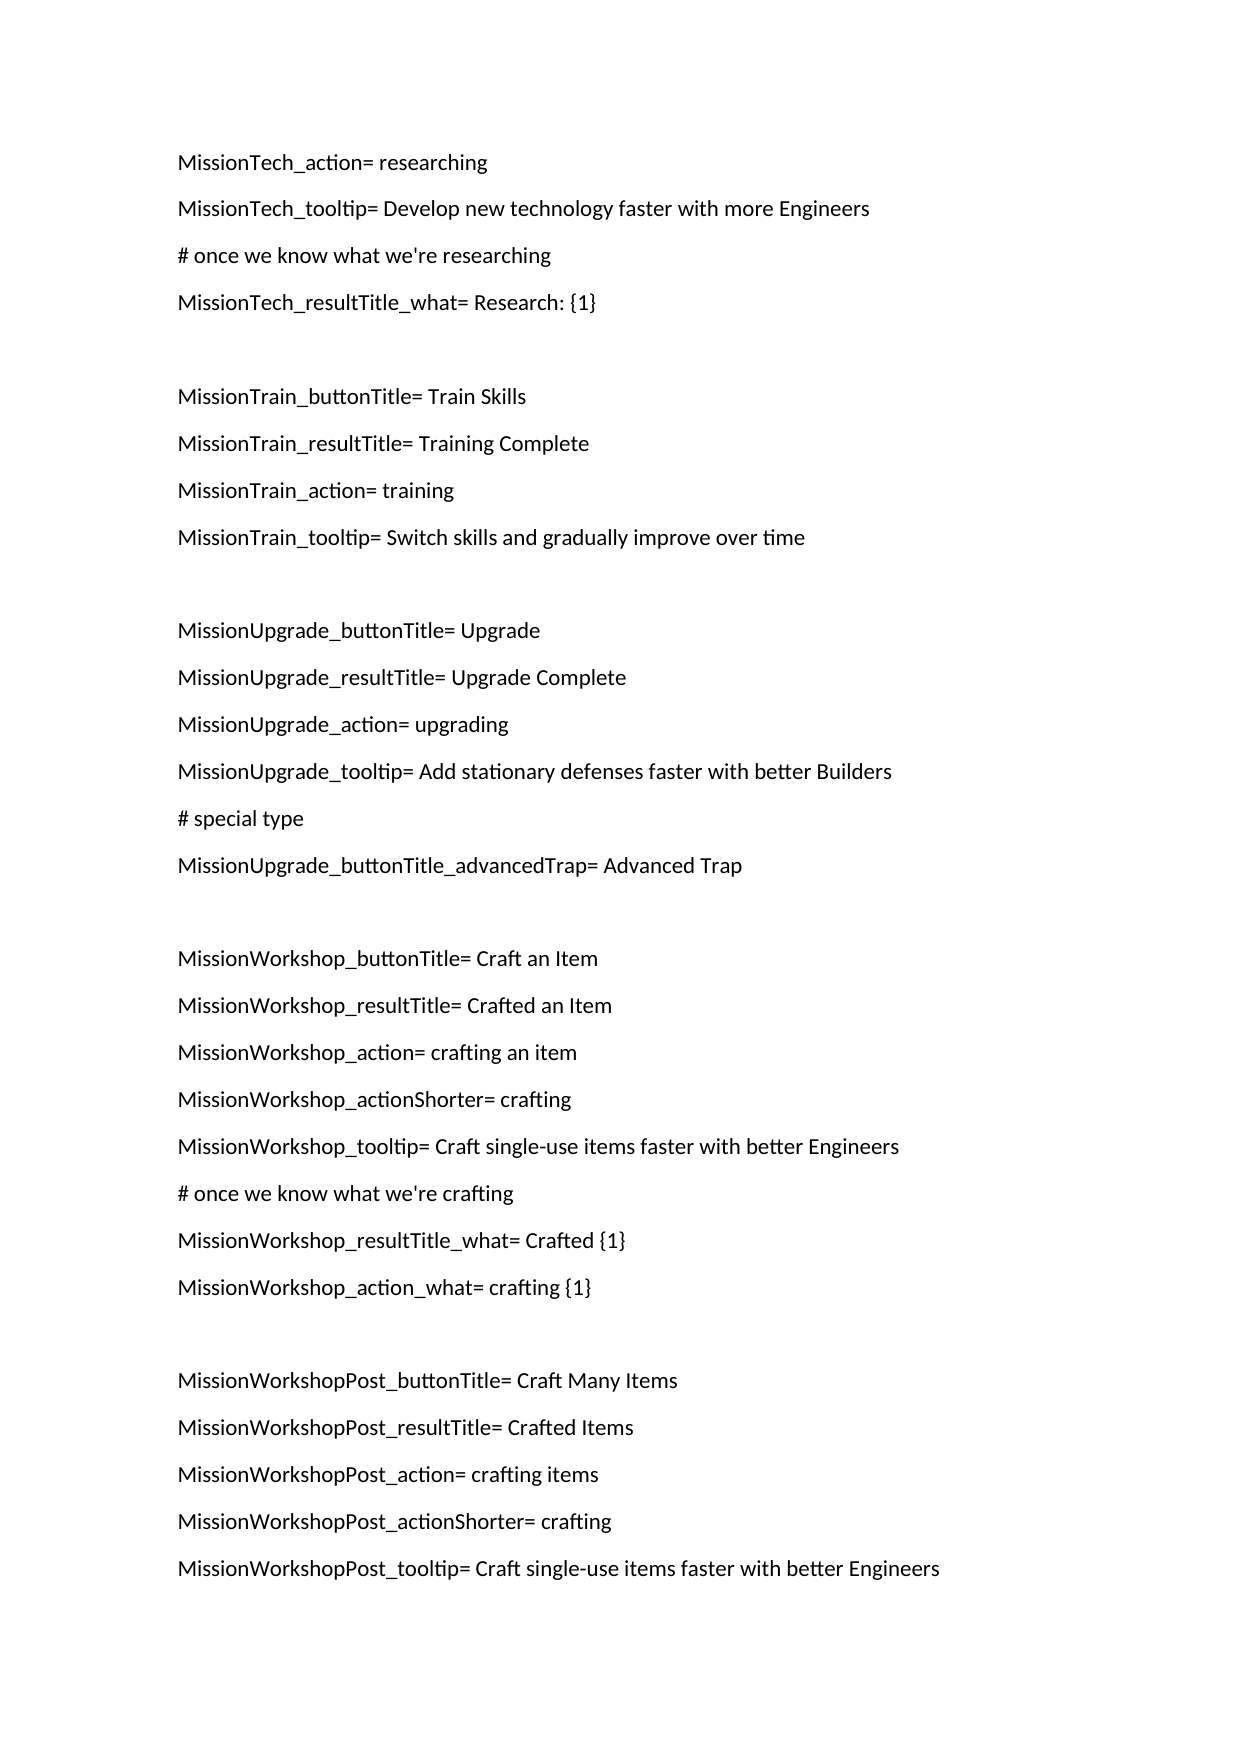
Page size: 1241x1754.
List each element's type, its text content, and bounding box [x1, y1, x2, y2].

text MissionUpgrade_action= upgrading [177, 710, 1063, 738]
text MissionWorkshopPost_buttonTitle= Craft Many Items [177, 1366, 1063, 1394]
text MissionTrain_tooltip= Switch skills and gradually improve over time [177, 523, 1063, 551]
text MissionWorkshopPost_action= crafting items [177, 1460, 1063, 1488]
text MissionWorkshop_action= crafting an item [177, 1038, 1063, 1066]
text MissionWorkshop_resultTitle= Crafted an Item [177, 991, 1063, 1019]
text MissionWorkshop_action_what= crafting {1} [177, 1273, 1063, 1301]
text MissionWorkshopPost_tooltip= Craft single-use items faster with better Engineers [177, 1554, 1063, 1582]
text MissionUpgrade_resultTitle= Upgrade Complete [177, 663, 1063, 691]
text MissionTech_action= researching [177, 148, 1063, 176]
text MissionTrain_resultTitle= Training Complete [177, 429, 1063, 457]
text # once we know what we're researching [177, 241, 1063, 269]
text MissionWorkshop_actionShorter= crafting [177, 1085, 1063, 1113]
text MissionUpgrade_tooltip= Add stationary defenses faster with better Builders [177, 757, 1063, 785]
text # special type [177, 804, 1063, 832]
text MissionUpgrade_buttonTitle= Upgrade [177, 616, 1063, 644]
text # once we know what we're crafting [177, 1179, 1063, 1207]
text MissionWorkshop_resultTitle_what= Crafted {1} [177, 1226, 1063, 1254]
text MissionUpgrade_buttonTitle_advancedTrap= Advanced Trap [177, 851, 1063, 879]
text MissionWorkshopPost_resultTitle= Crafted Items [177, 1413, 1063, 1441]
text MissionWorkshopPost_actionShorter= crafting [177, 1507, 1063, 1535]
text MissionTrain_action= training [177, 476, 1063, 504]
text MissionTech_tooltip= Develop new technology faster with more Engineers [177, 194, 1063, 222]
text MissionTrain_buttonTitle= Train Skills [177, 382, 1063, 410]
text MissionWorkshop_buttonTitle= Craft an Item [177, 944, 1063, 972]
text MissionWorkshop_tooltip= Craft single-use items faster with better Engineers [177, 1132, 1063, 1160]
text MissionTech_resultTitle_what= Research: {1} [177, 288, 1063, 316]
